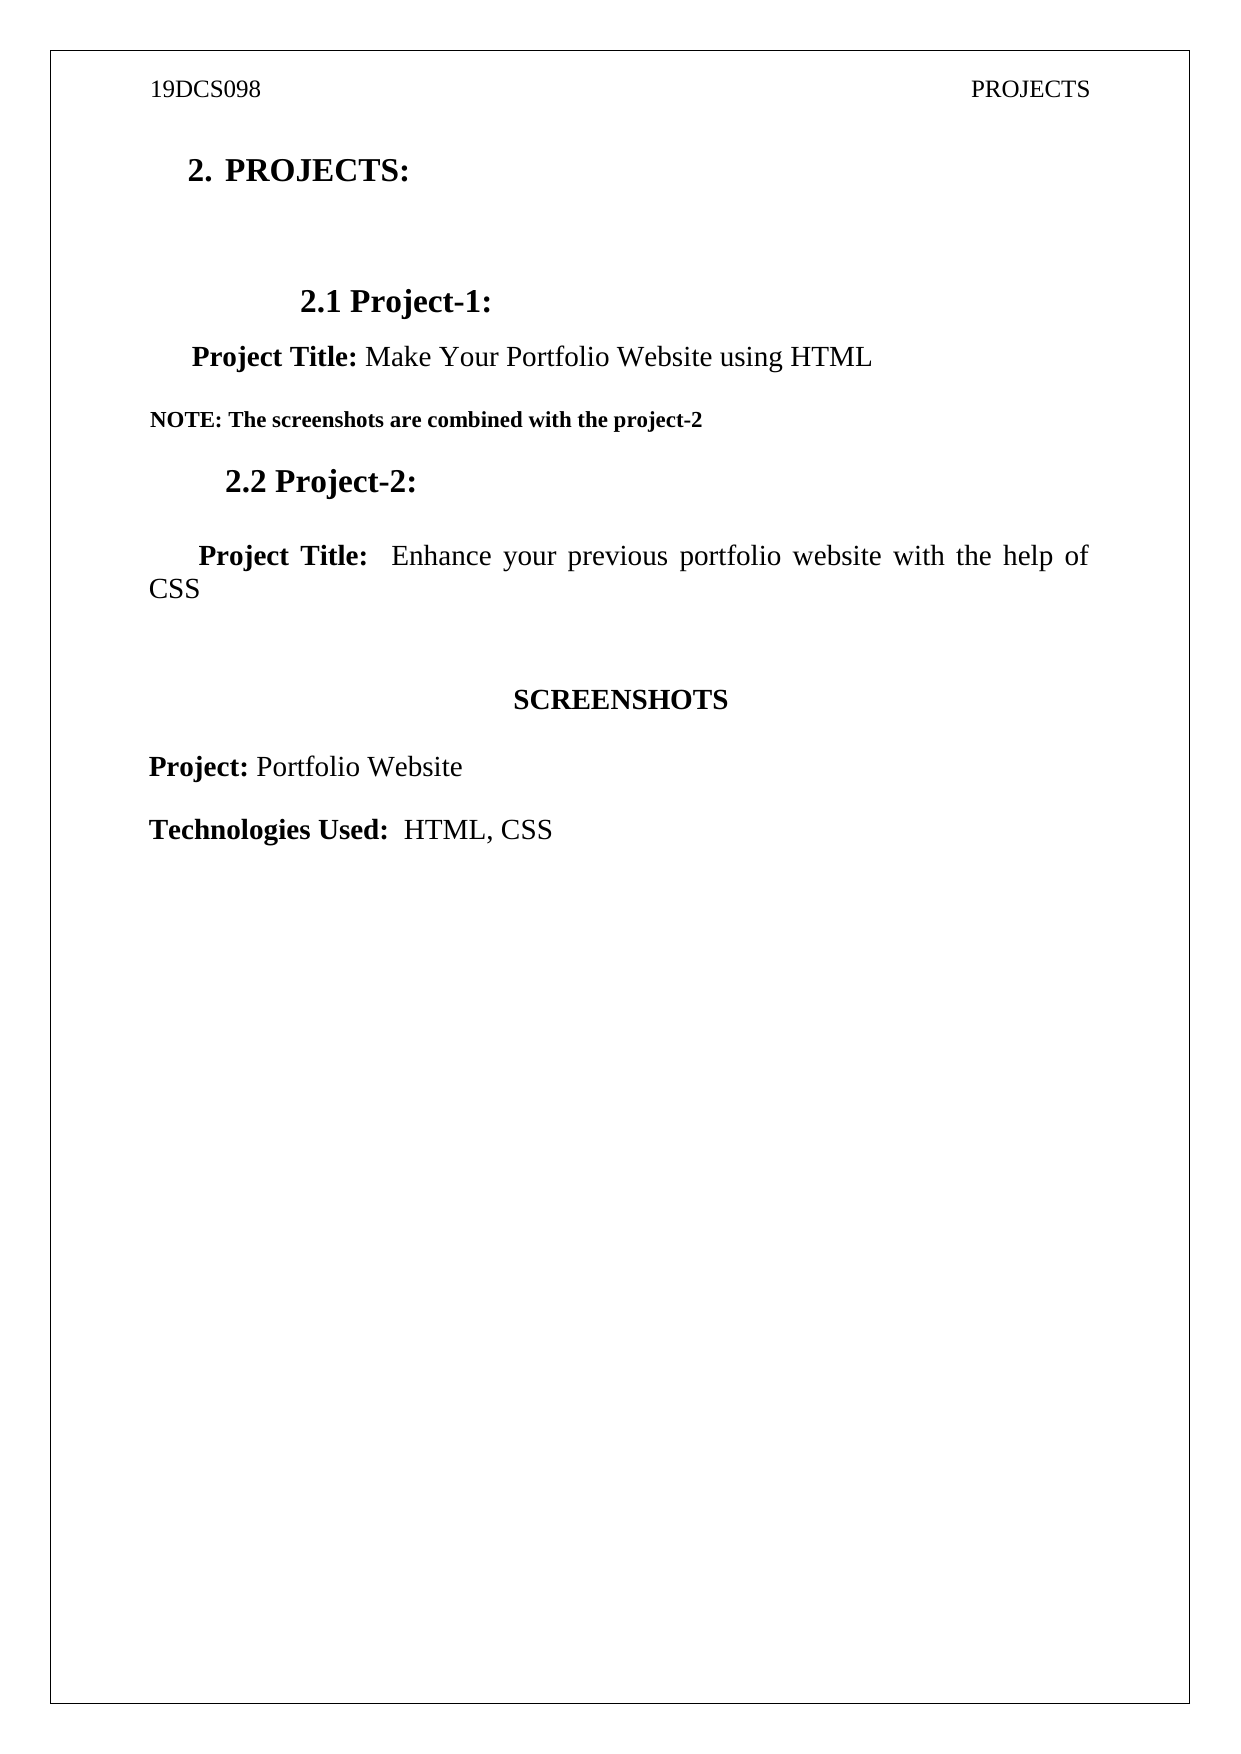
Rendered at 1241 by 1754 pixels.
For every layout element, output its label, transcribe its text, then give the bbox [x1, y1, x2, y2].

text Project: Portfolio Website [148, 749, 1090, 782]
text Project Title: Make Your Portfolio Website using HTML [150, 339, 1090, 373]
text SCREENSHOTS [151, 682, 1090, 715]
text NOTE: The screenshots are combined with the project-2 [150, 406, 1090, 433]
list PROJECTS: [187, 150, 1090, 188]
subtitle Technologies Used: HTML, CSS [148, 812, 1090, 846]
text Project Title: Enhance your previous portfolio website with the help of CSS [148, 538, 1090, 605]
text 2.1 Project-1: [225, 282, 1090, 320]
text 2.2 Project-2: [151, 461, 1090, 500]
